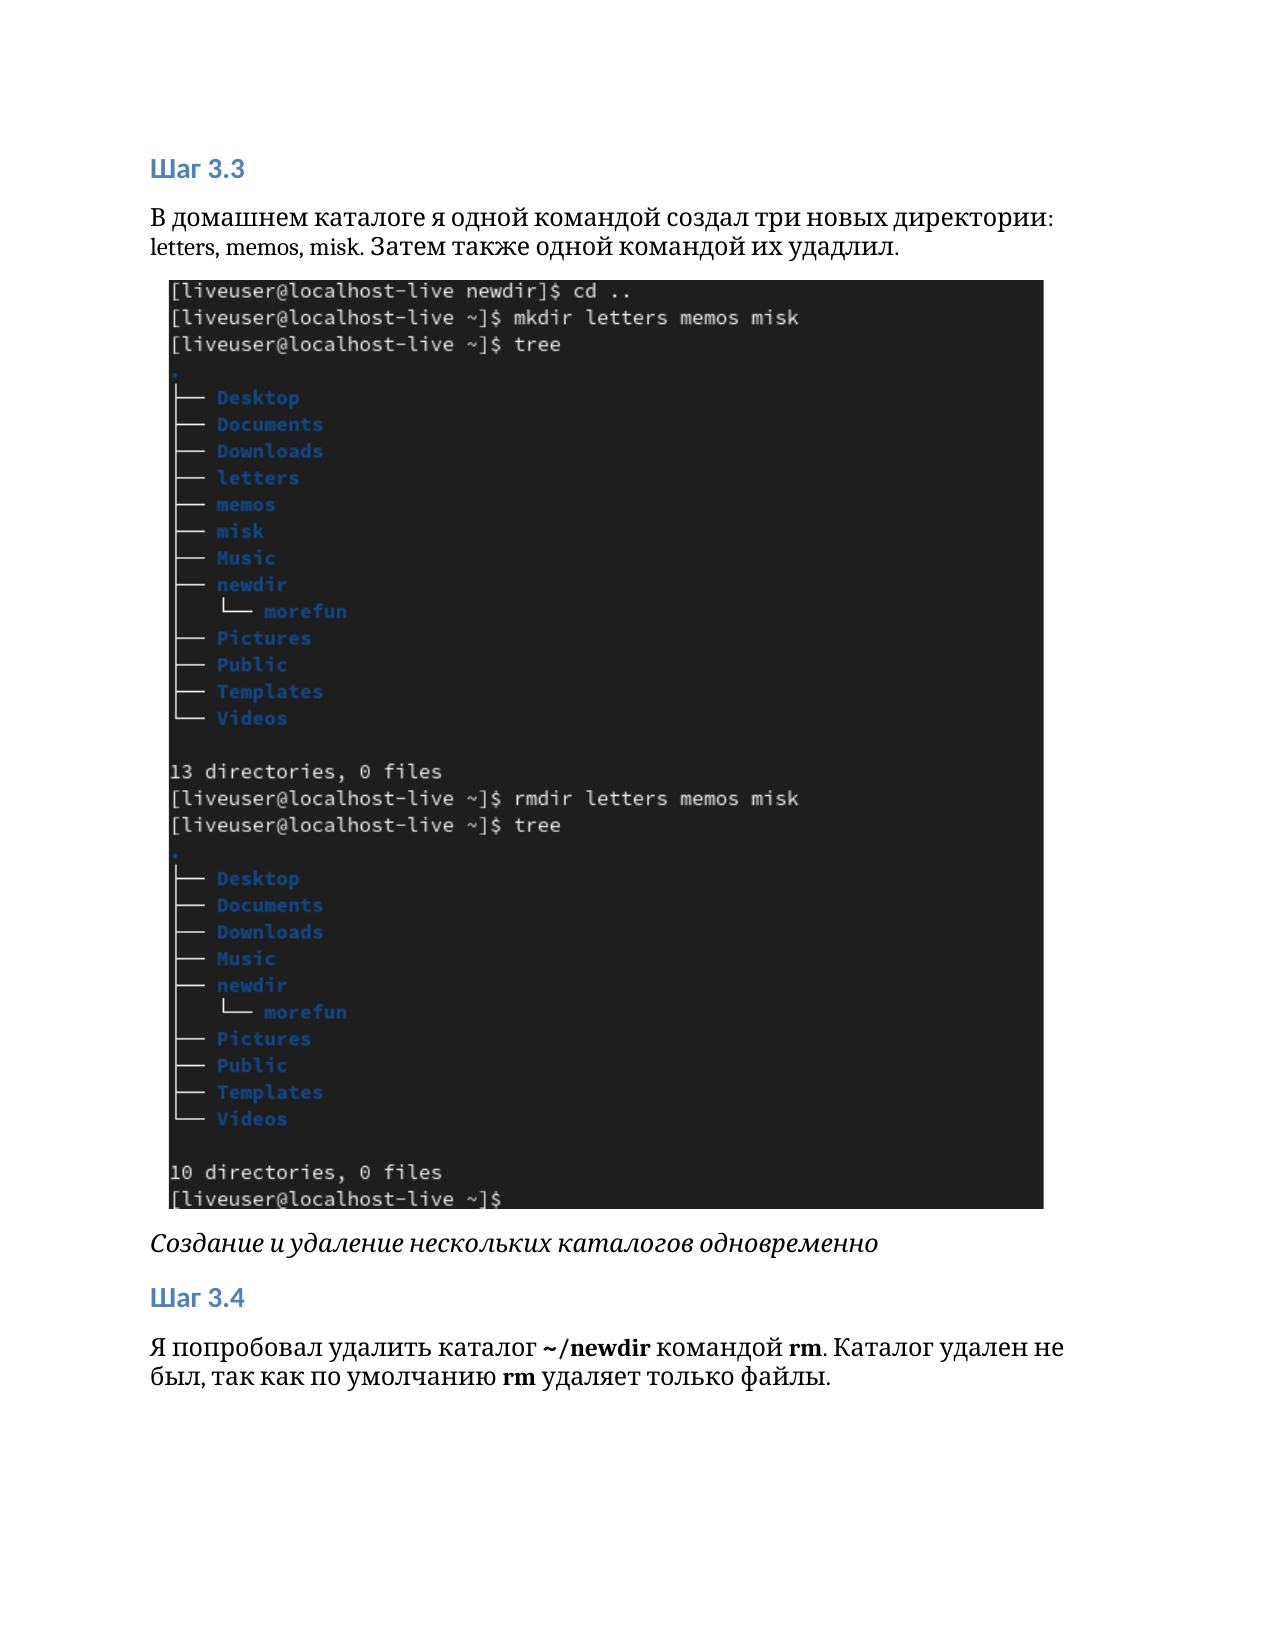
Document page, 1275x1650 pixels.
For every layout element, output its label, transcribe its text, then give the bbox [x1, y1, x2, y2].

text Я попробовал удалить каталог ~/newdir командой rm. Каталог удален не был, так как по умолчанию rm удаляет только файлы. [150, 1334, 1125, 1391]
subtitle Шаг 3.3 [150, 150, 1125, 186]
text Создание и удаление нескольких каталогов одновременно [150, 1230, 1125, 1259]
picture [168, 280, 1044, 1209]
text В домашнем каталоге я одной командой создал три новых директории: letters, memos, misk. Затем также одной командой их удадлил. [150, 204, 1125, 262]
subtitle Шаг 3.4 [150, 1279, 1125, 1315]
